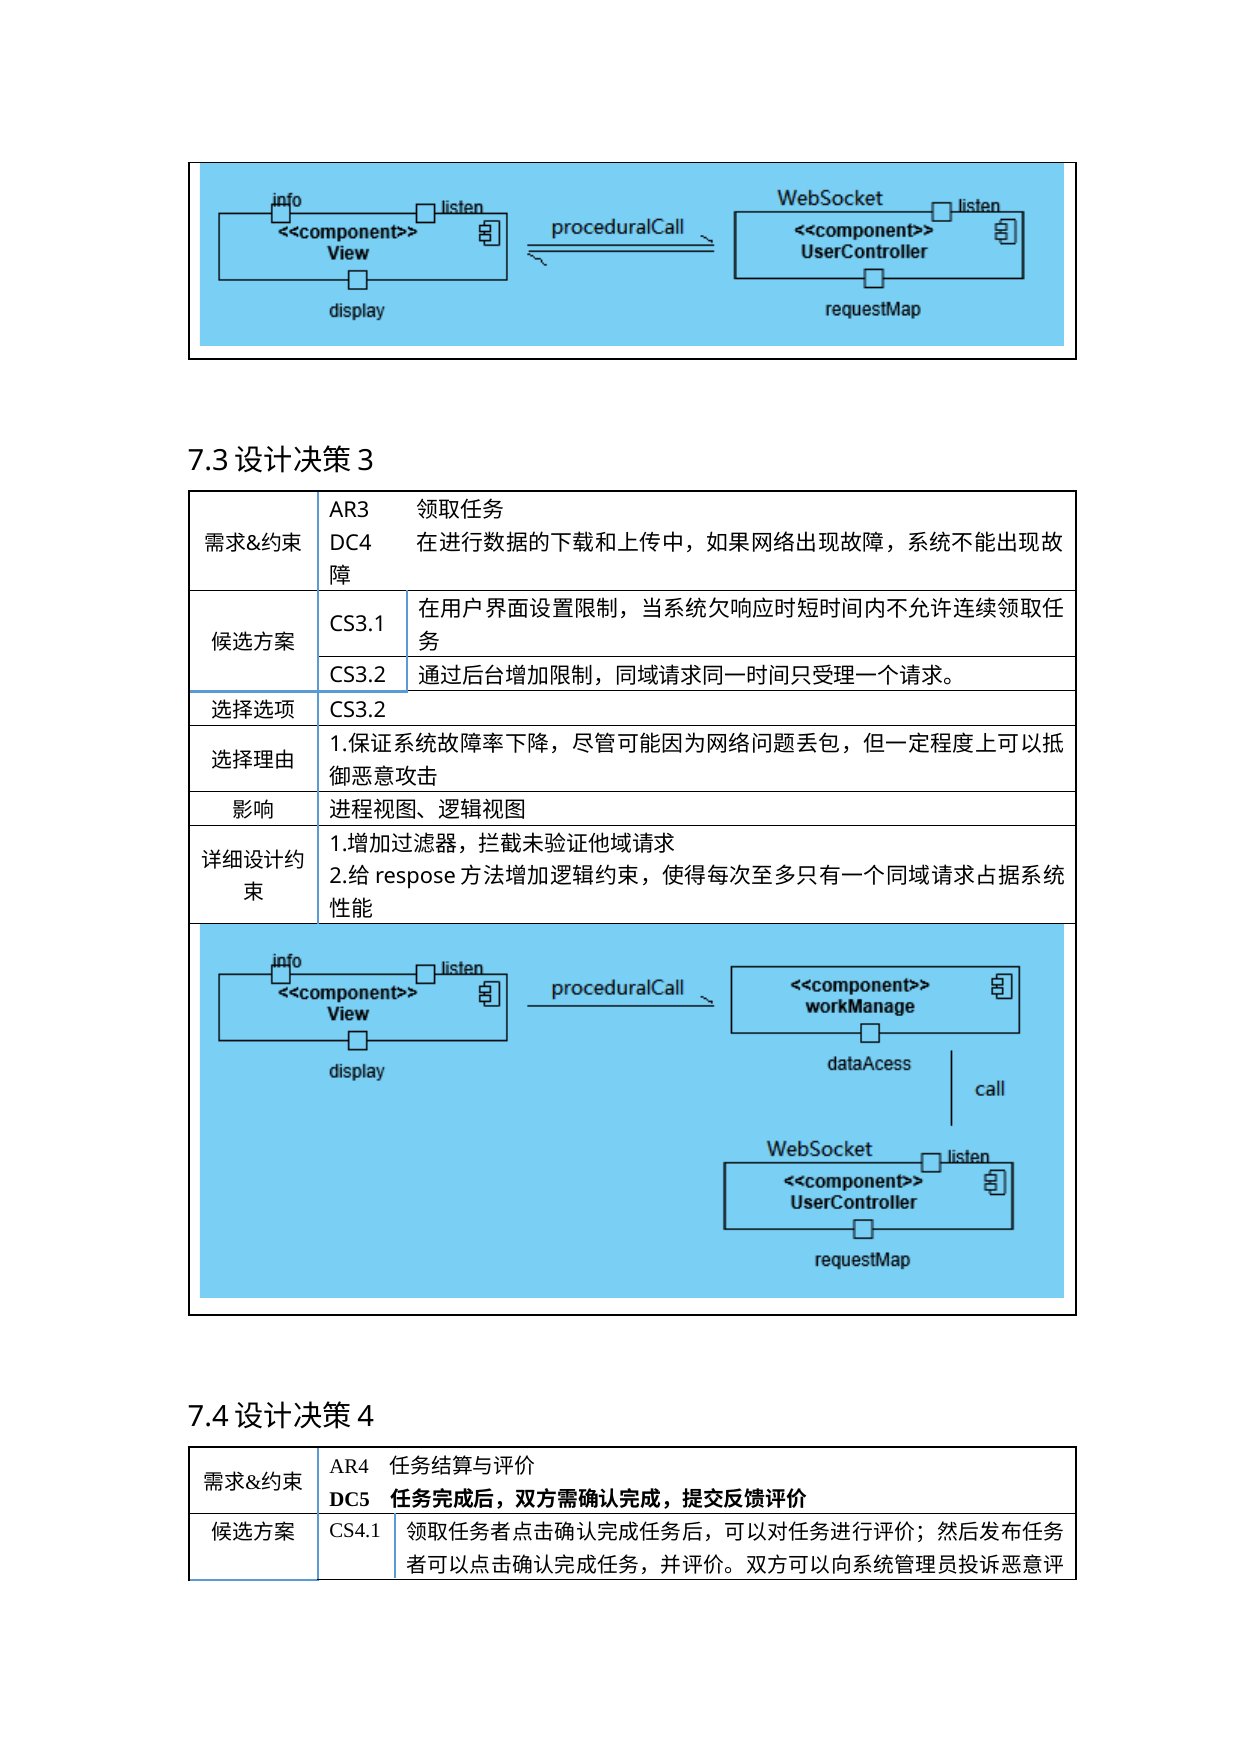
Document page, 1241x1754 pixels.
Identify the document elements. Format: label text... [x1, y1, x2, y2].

table_cell 选择理由 [190, 726, 317, 791]
table_cell 影响 [190, 792, 317, 824]
table_cell 1.增加过滤器，拦截未验证他域请求 2.给respose方法增加逻辑约束，使得每次至多只有一个同域请求占据系统性能 [319, 826, 1075, 923]
table_cell [190, 924, 1075, 1314]
table_cell 详细设计约束 [190, 826, 317, 923]
table_cell 通过后台增加限制，同域请求同一时间只受理一个请求。 [408, 657, 1075, 690]
table_cell 候选方案 [190, 591, 317, 690]
table_cell 进程视图、逻辑视图 [319, 792, 1075, 824]
table_header 需求&约束 [190, 492, 317, 590]
table_cell 选择选项 [190, 693, 317, 725]
table_cell CS3.1 [319, 591, 406, 656]
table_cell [395, 1514, 1075, 1579]
table_cell [190, 163, 1075, 358]
text 7.4设计决策4 [187, 1381, 1053, 1446]
table_header 需求&约束 [190, 1448, 317, 1513]
table_cell 在用户界面设置限制，当系统欠响应时短时间内不允许连续领取任务 [408, 591, 1075, 656]
table_cell 1.保证系统故障率下降，尽管可能因为网络问题丢包，但一定程度上可以抵御恶意攻击 [319, 726, 1075, 791]
table_cell 候选方案 [190, 1514, 317, 1579]
table_cell CS3.2 [319, 691, 1075, 725]
picture [199, 924, 1064, 1298]
picture [199, 163, 1064, 346]
table_cell CS4.1 [319, 1514, 394, 1579]
table_cell CS3.2 [319, 657, 406, 690]
text 7.3设计决策3 [187, 425, 1053, 490]
table_header AR4 任务结算与评价 DC5 任务完成后，双方需确认完成，提交反馈评价 [319, 1448, 1075, 1513]
table_header AR3 领取任务 DC4 在进行数据的下载和上传中，如果网络出现故障，系统不能出现故障 [319, 492, 1075, 590]
